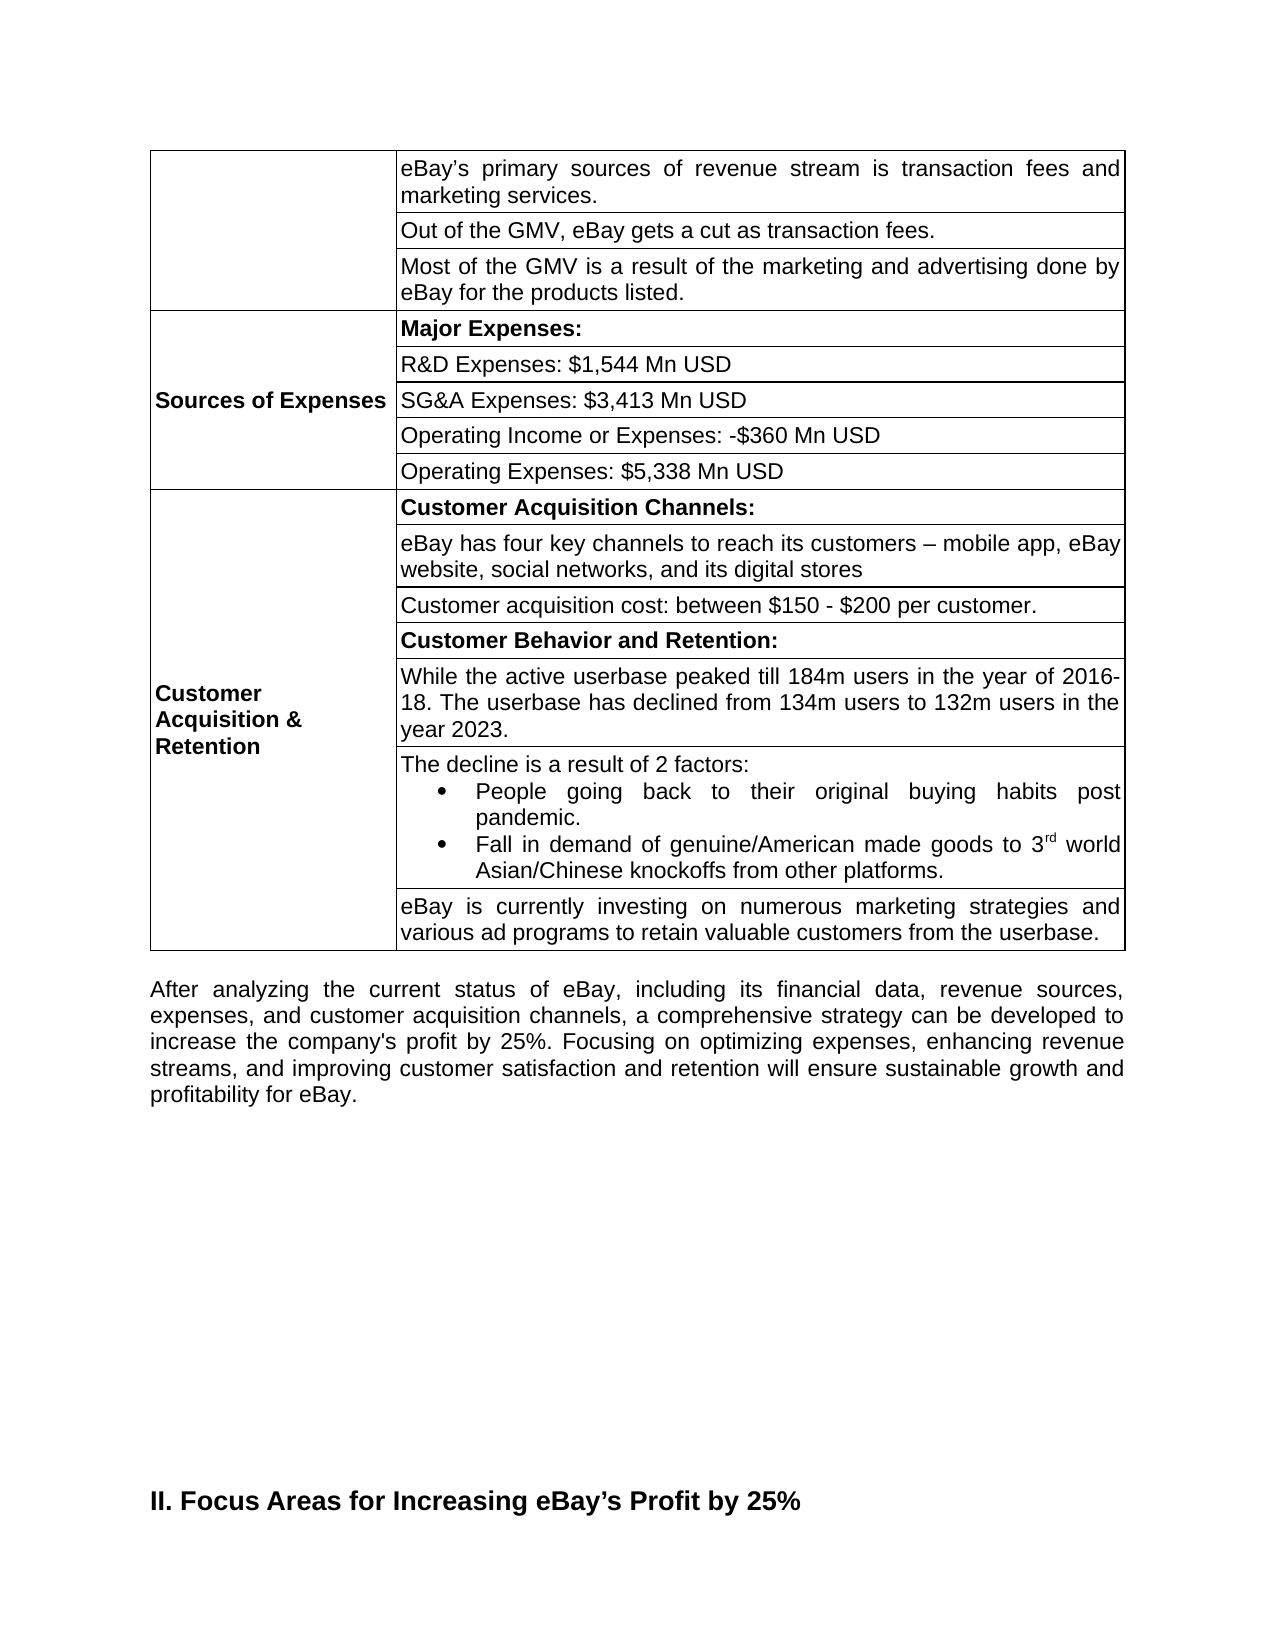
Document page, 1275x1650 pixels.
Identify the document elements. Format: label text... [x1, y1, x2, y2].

table_cell Most of the GMV is a result of the marketing and advertising done by eBay for the products listed. [397, 249, 1124, 310]
table_cell Operating Income or Expenses: -$360 Mn USD [397, 418, 1124, 453]
table_cell Sources of Expenses [151, 311, 396, 488]
table_cell Customer Behavior and Retention: [397, 623, 1124, 658]
table_cell R&D Expenses: $1,544 Mn USD [397, 347, 1124, 381]
table_cell Operating Expenses: $5,338 Mn USD [397, 454, 1124, 488]
text II. Focus Areas for Increasing eBay’s Profit by 25% [150, 1485, 1125, 1516]
table_cell While the active userbase peaked till 184m users in the year of 2016-18. The userbase has declined from 134m users to 132m users in the year 2023. [397, 659, 1124, 746]
table_cell Major Expenses: [397, 311, 1124, 346]
table_cell Customer Acquisition & Retention [151, 490, 396, 949]
table_cell eBay has four key channels to reach its customers – mobile app, eBay website, social networks, and its digital stores [397, 525, 1124, 586]
table_cell Out of the GMV, eBay gets a cut as transaction fees. [397, 213, 1124, 248]
table_cell eBay’s primary sources of revenue stream is transaction fees and marketing services. [397, 151, 1124, 212]
table_cell eBay is currently investing on numerous marketing strategies and various ad programs to retain valuable customers from the userbase. [397, 889, 1124, 949]
table_cell SG&A Expenses: $3,413 Mn USD [397, 383, 1124, 417]
table_cell Customer acquisition cost: between $150 - $200 per customer. [397, 588, 1124, 622]
text After analyzing the current status of eBay, including its financial data, revenue sources, expenses, and customer acquisition channels, a comprehensive strategy can be developed to increase the company's profit by 25%. Focusing on optimizing expenses, enhancing revenue streams, and improving customer satisfaction and retention will ensure sustainable growth and profitability for eBay. [150, 976, 1125, 1107]
table_cell Customer Acquisition Channels: [397, 490, 1124, 524]
table_cell The decline is a result of 2 factors: People going back to their original buying habits post pandemic. Fall in demand of genuine/American made goods to 3rd world Asian/Chinese knockoffs from other platforms. [397, 747, 1124, 887]
